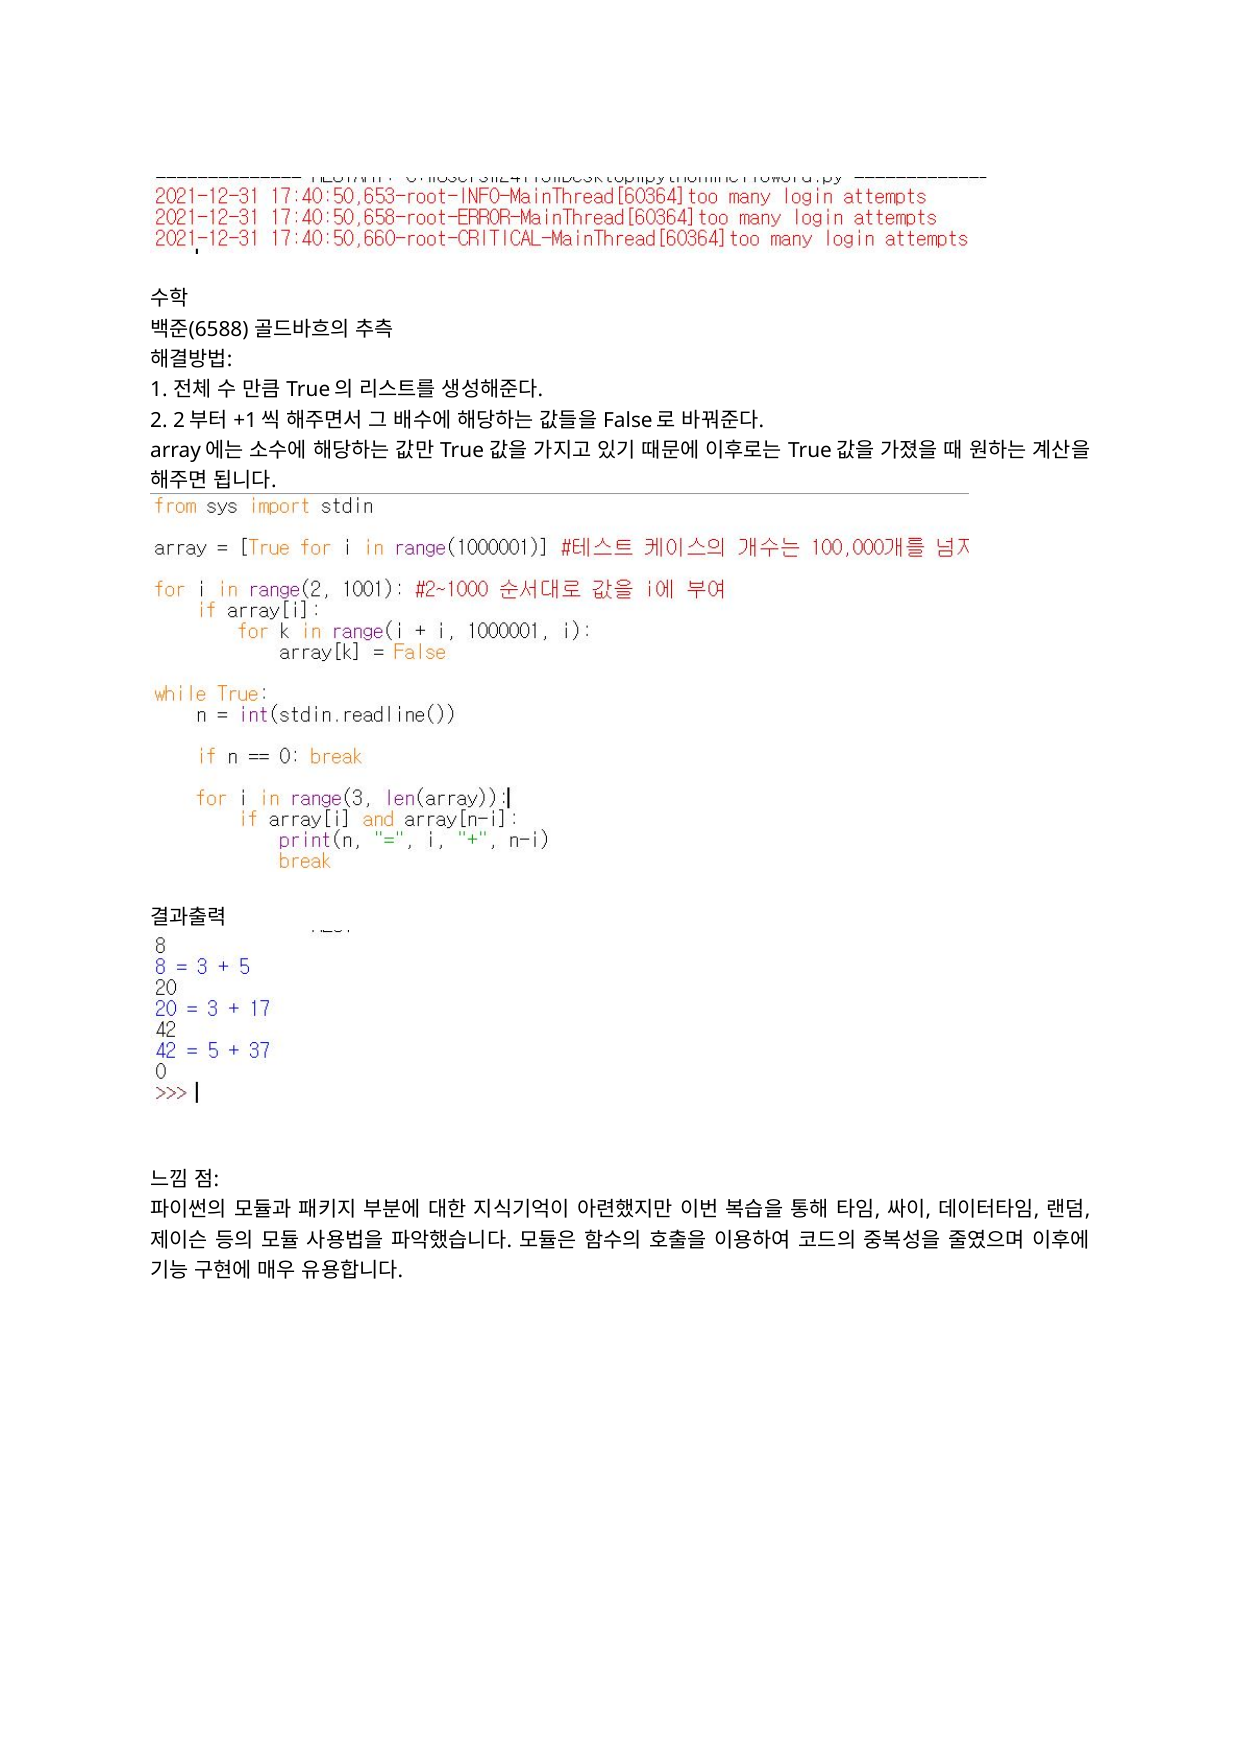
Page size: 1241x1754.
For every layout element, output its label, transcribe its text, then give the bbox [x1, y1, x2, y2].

text 백준(6588) 골드바흐의 추측 [150, 312, 1090, 342]
text 수학 [150, 282, 1090, 312]
text 1. 전체 수 만큼 True의 리스트를 생성해준다. [150, 372, 1090, 403]
picture [150, 177, 987, 254]
text 파이썬의 모듈과 패키지 부분에 대한 지식기억이 아련했지만 이번 복습을 통해 타임, 싸이, 데이터타임, 랜덤, 제이슨 등의 모듈 사용법을 파악했습니다. 모듈은 함수의 호출을 이용하여 코드의 중복성을 줄였으며 이후에 기능 구현에 매우 유용합니다. [150, 1193, 1090, 1284]
text 느낌 점: [150, 1162, 1090, 1193]
picture [150, 493, 969, 872]
text 2. 2부터 +1씩 해주면서 그 배수에 해당하는 값들을 False로 바꿔준다. [150, 403, 1090, 433]
picture [150, 930, 349, 1106]
text 결과출력 [150, 900, 1090, 931]
text 해결방법: [150, 342, 1090, 372]
text array에는 소수에 해당하는 값만 True 값을 가지고 있기 때문에 이후로는 True값을 가졌을 때 원하는 계산을 해주면 됩니다. [150, 433, 1090, 494]
